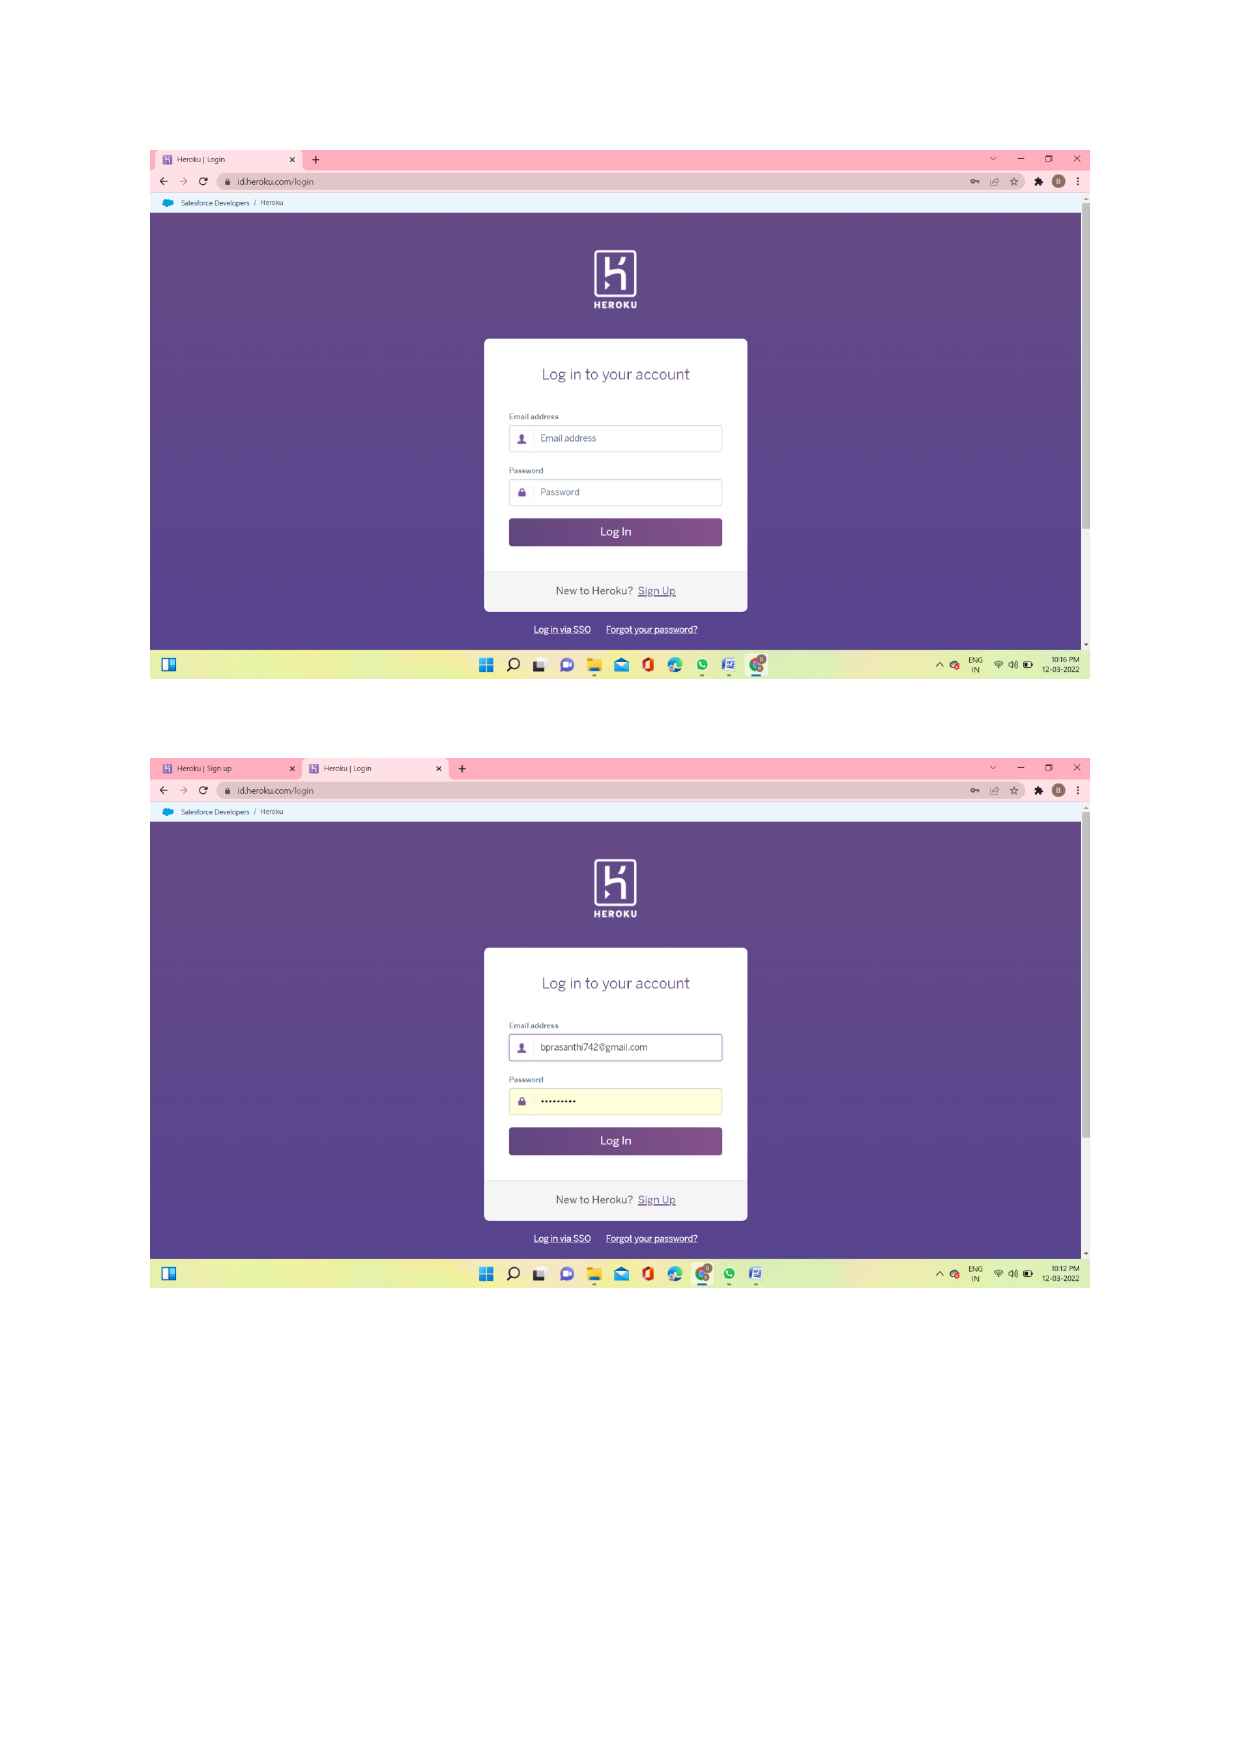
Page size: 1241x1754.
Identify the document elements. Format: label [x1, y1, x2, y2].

picture [150, 758, 1091, 1288]
picture [150, 150, 1091, 679]
